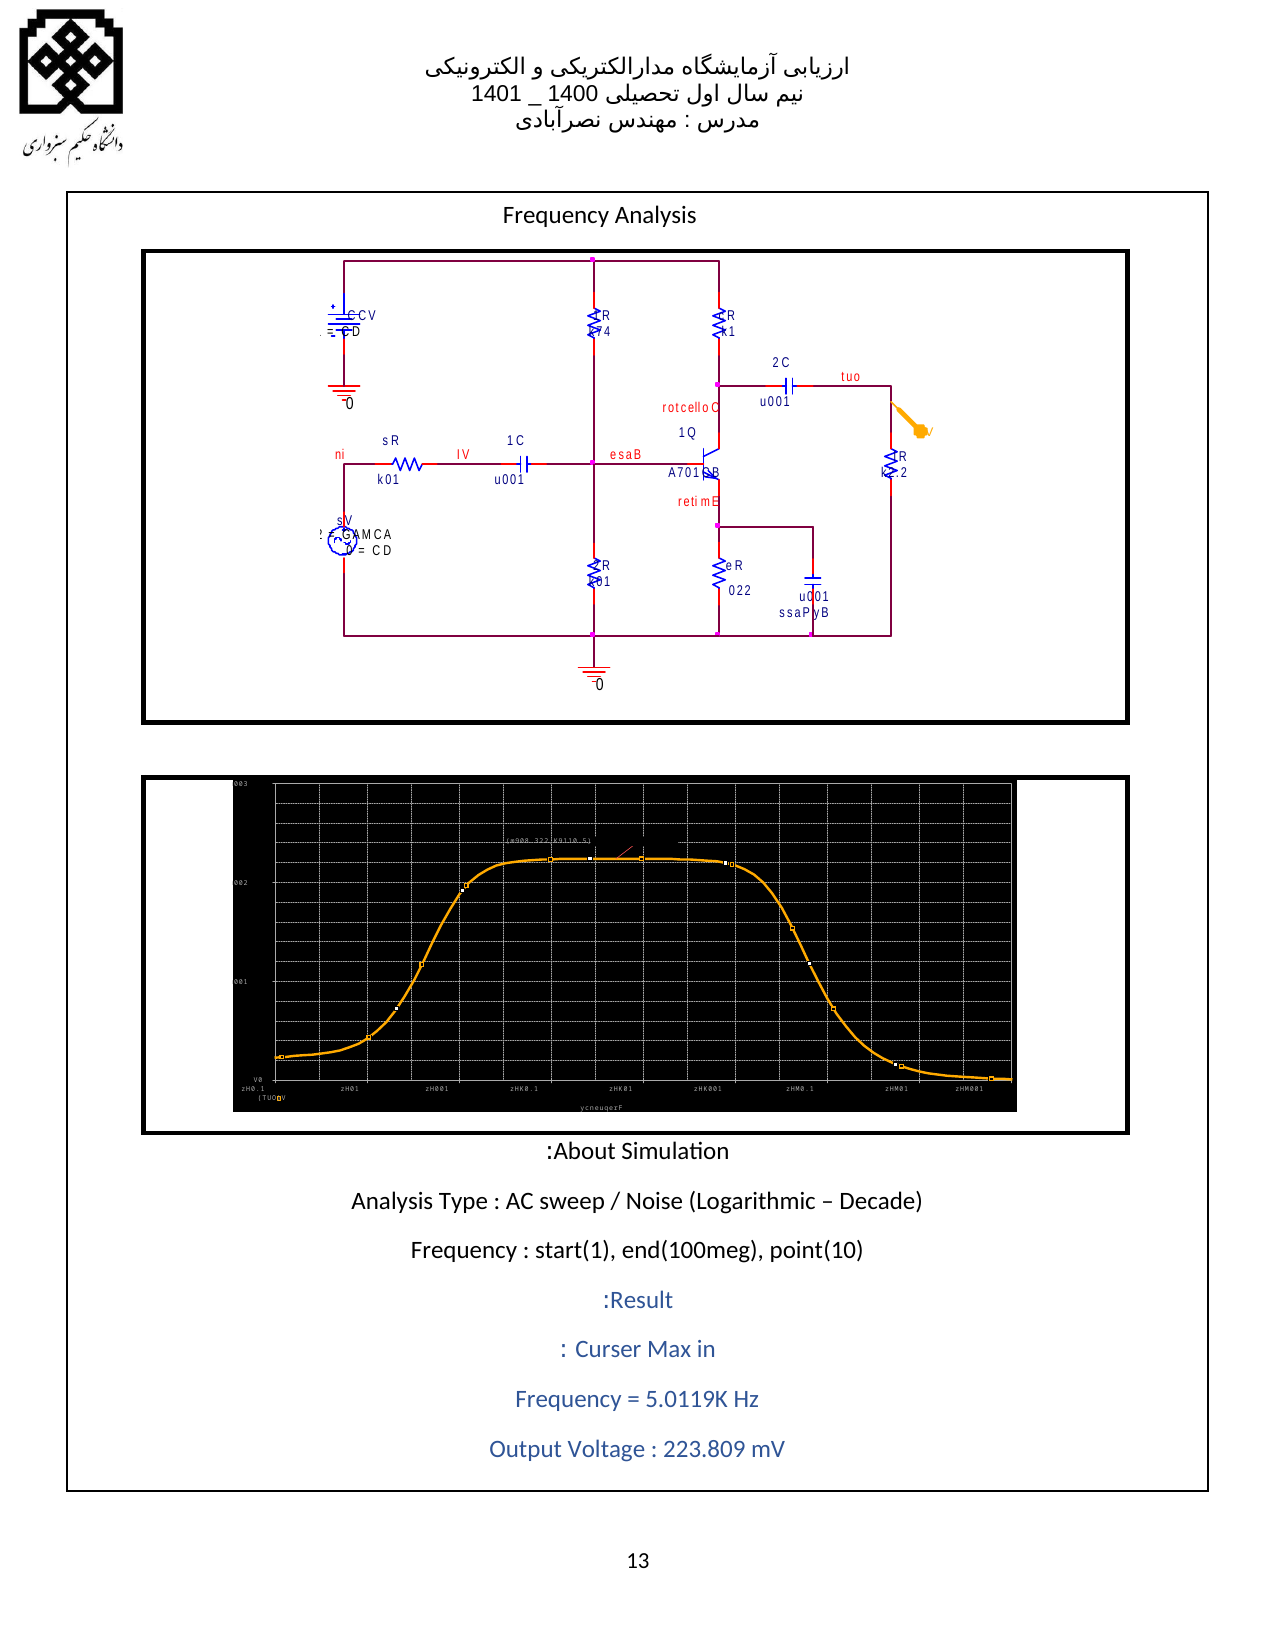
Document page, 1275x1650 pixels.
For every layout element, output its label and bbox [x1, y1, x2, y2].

picture [18, 8, 124, 168]
